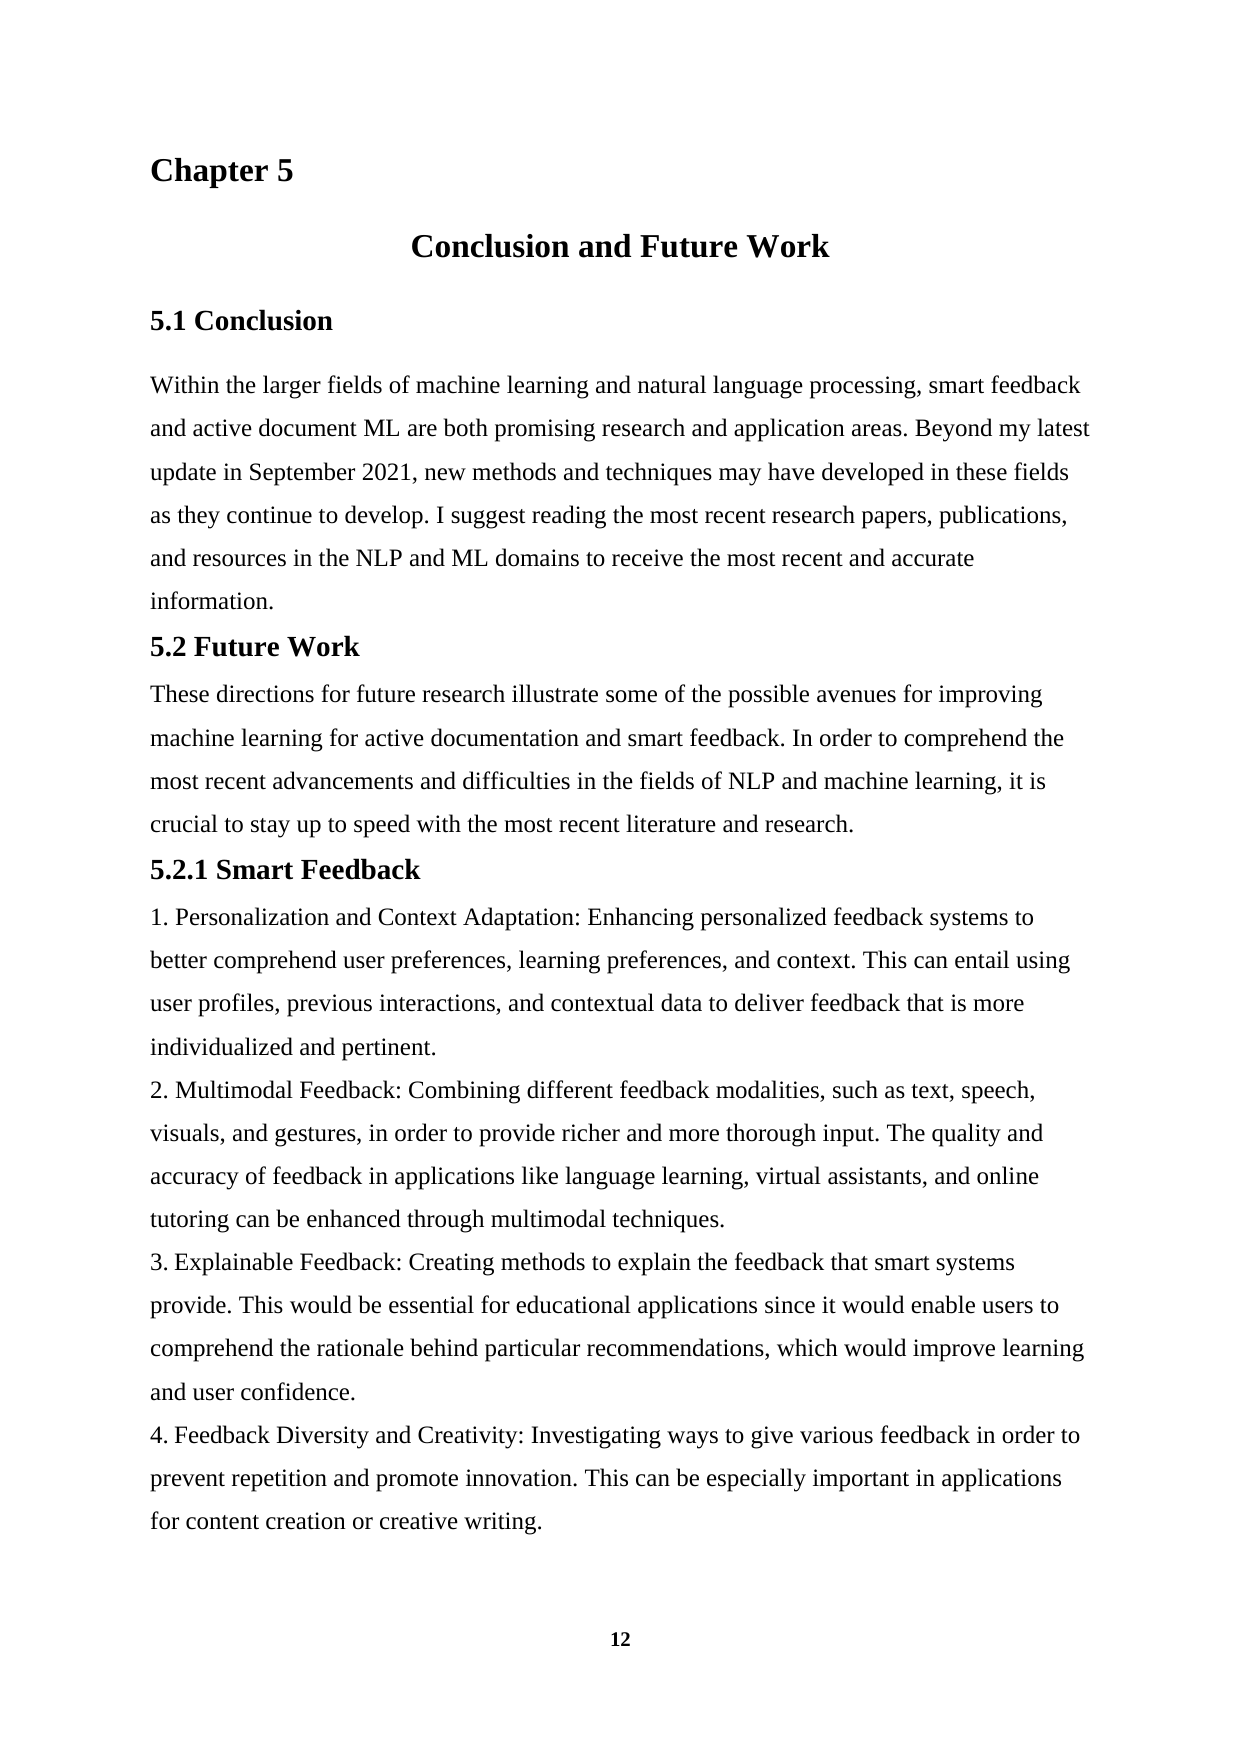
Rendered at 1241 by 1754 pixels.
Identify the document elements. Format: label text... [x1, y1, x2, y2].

text Conclusion and Future Work [150, 227, 1090, 265]
text 3. Explainable Feedback: Creating methods to explain the feedback that smart systems provide. This would be essential for educational applications since it would enable users to comprehend the rationale behind particular recommendations, which would improve learning and user confidence. [150, 1247, 1090, 1405]
text 5.1 Conclusion [150, 303, 1090, 337]
text Within the larger fields of machine learning and natural language processing, smart feedback and active document ML are both promising research and application areas. Beyond my latest update in September 2021, new methods and techniques may have developed in these fields as they continue to develop. I suggest reading the most recent research papers, publications, and resources in the NLP and ML domains to receive the most recent and accurate information. [150, 370, 1090, 615]
text 4. Feedback Diversity and Creativity: Investigating ways to give various feedback in order to prevent repetition and promote innovation. This can be especially important in applications for content creation or creative writing. [150, 1420, 1090, 1535]
text 5.2 Future Work [150, 629, 1090, 663]
text These directions for future research illustrate some of the possible avenues for improving machine learning for active documentation and smart feedback. In order to comprehend the most recent advancements and difficulties in the fields of NLP and machine learning, it is crucial to stay up to speed with the most recent literature and research. [150, 679, 1090, 838]
text 1. Personalization and Context Adaptation: Enhancing personalized feedback systems to better comprehend user preferences, learning preferences, and context. This can entail using user profiles, previous interactions, and contextual data to deliver feedback that is more individualized and pertinent. [150, 902, 1090, 1060]
text 2. Multimodal Feedback: Combining different feedback modalities, such as text, speech, visuals, and gestures, in order to provide richer and more thorough input. The quality and accuracy of feedback in applications like language learning, virtual assistants, and online tutoring can be enhanced through multimodal techniques. [150, 1075, 1090, 1233]
text 5.2.1 Smart Feedback [150, 852, 1090, 886]
text Chapter 5 [150, 150, 1090, 188]
